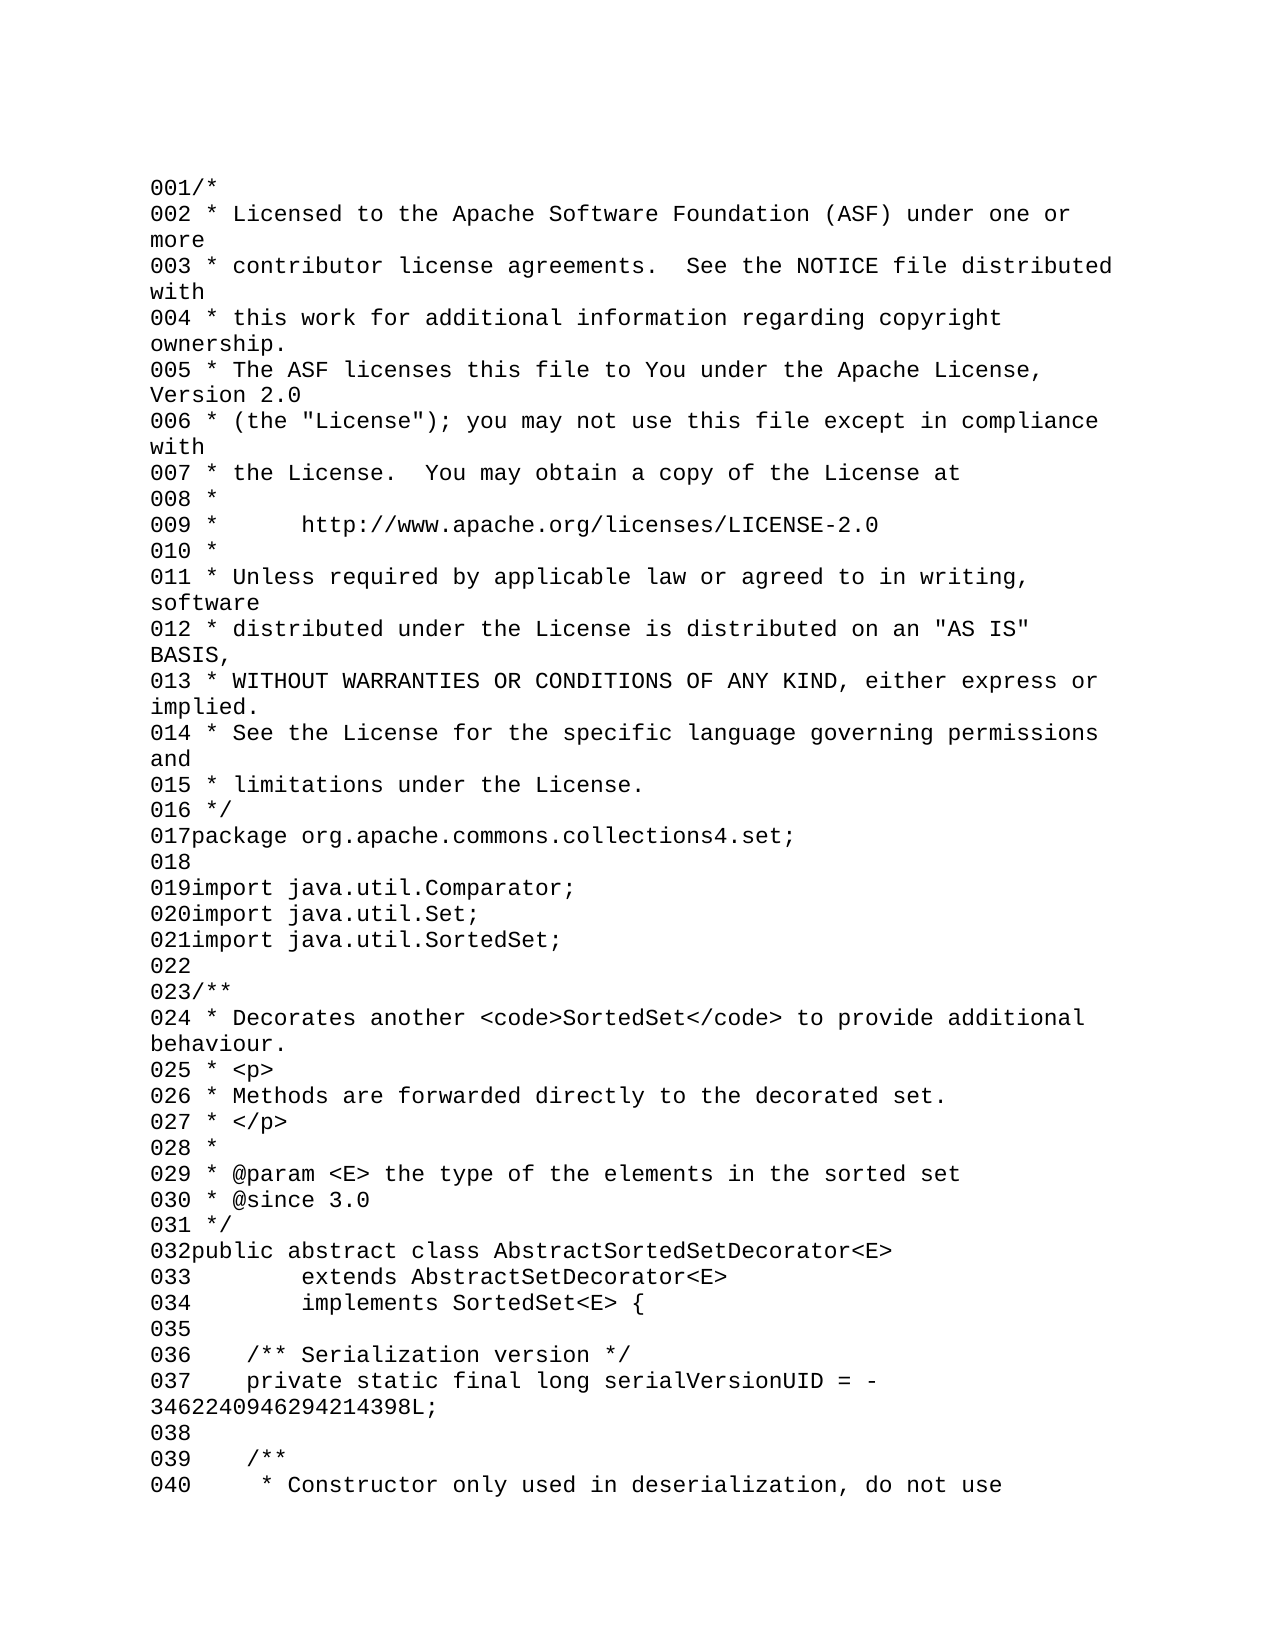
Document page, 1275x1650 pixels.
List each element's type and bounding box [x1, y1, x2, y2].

text [150, 176, 1125, 1499]
